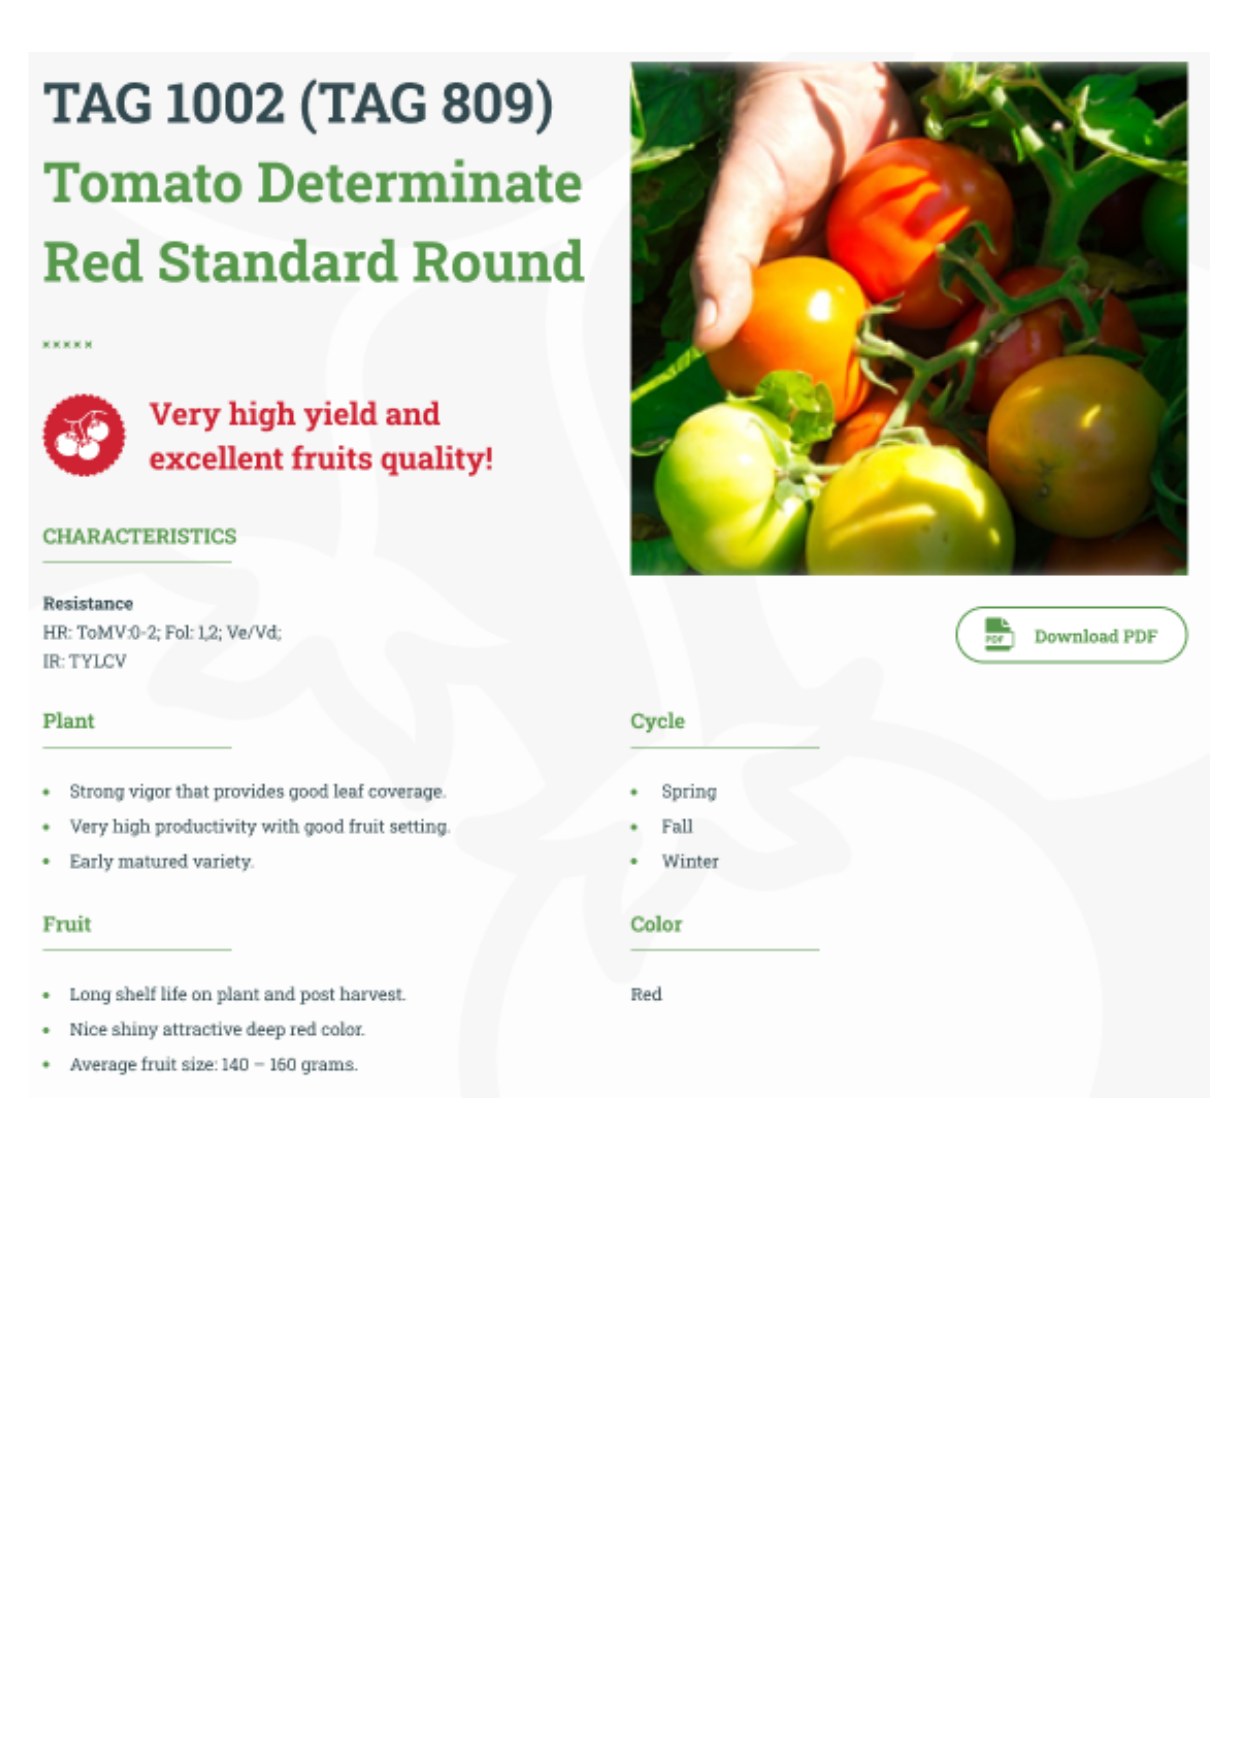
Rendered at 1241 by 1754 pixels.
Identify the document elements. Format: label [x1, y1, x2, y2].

picture [28, 52, 1210, 1098]
